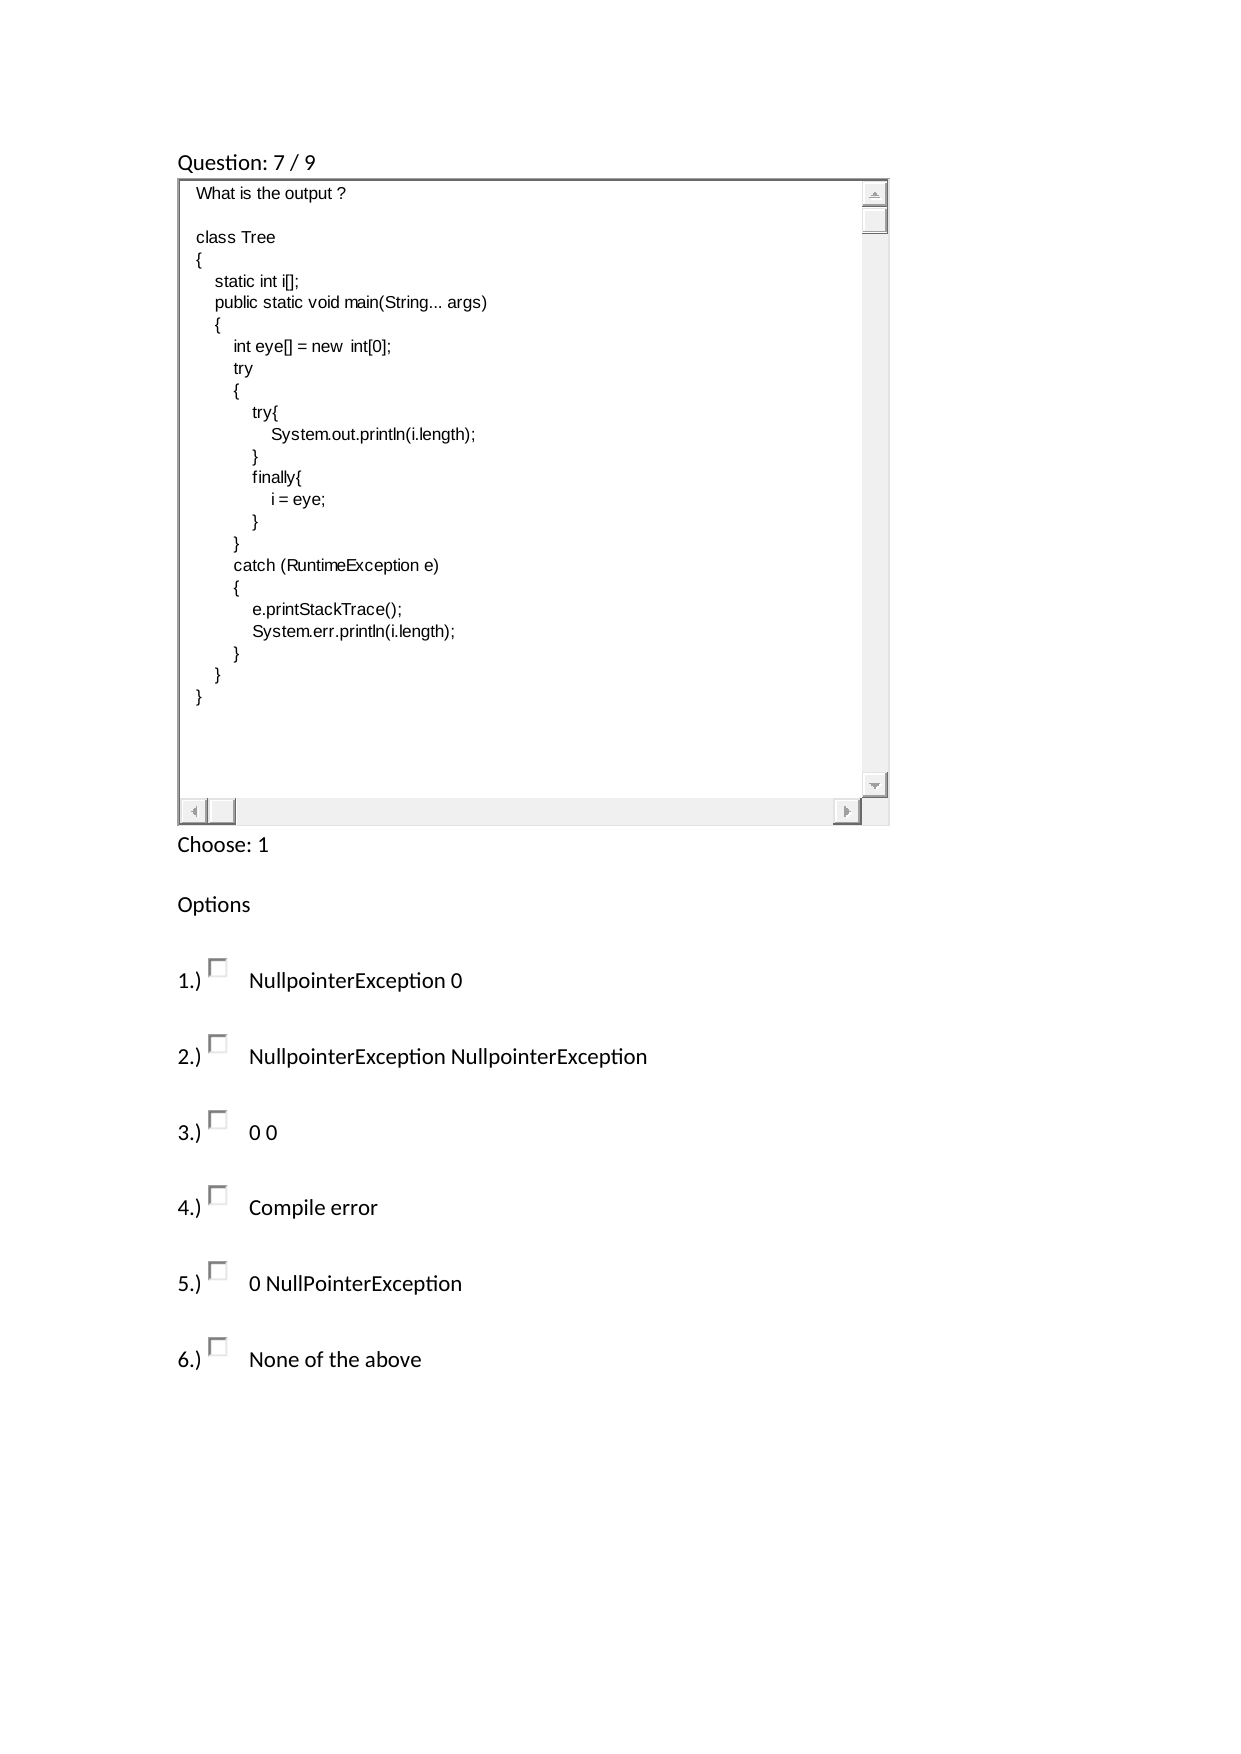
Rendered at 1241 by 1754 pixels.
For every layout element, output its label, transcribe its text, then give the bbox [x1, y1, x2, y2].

text Question: 7 / 9 Choose: 1 Options 1.) NullpointerException 0 2.) NullpointerException NullpointerException 3.) 0 0 4.) Compile error 5.) 0 NullPointerException 6.) None of the above [177, 148, 1063, 1373]
